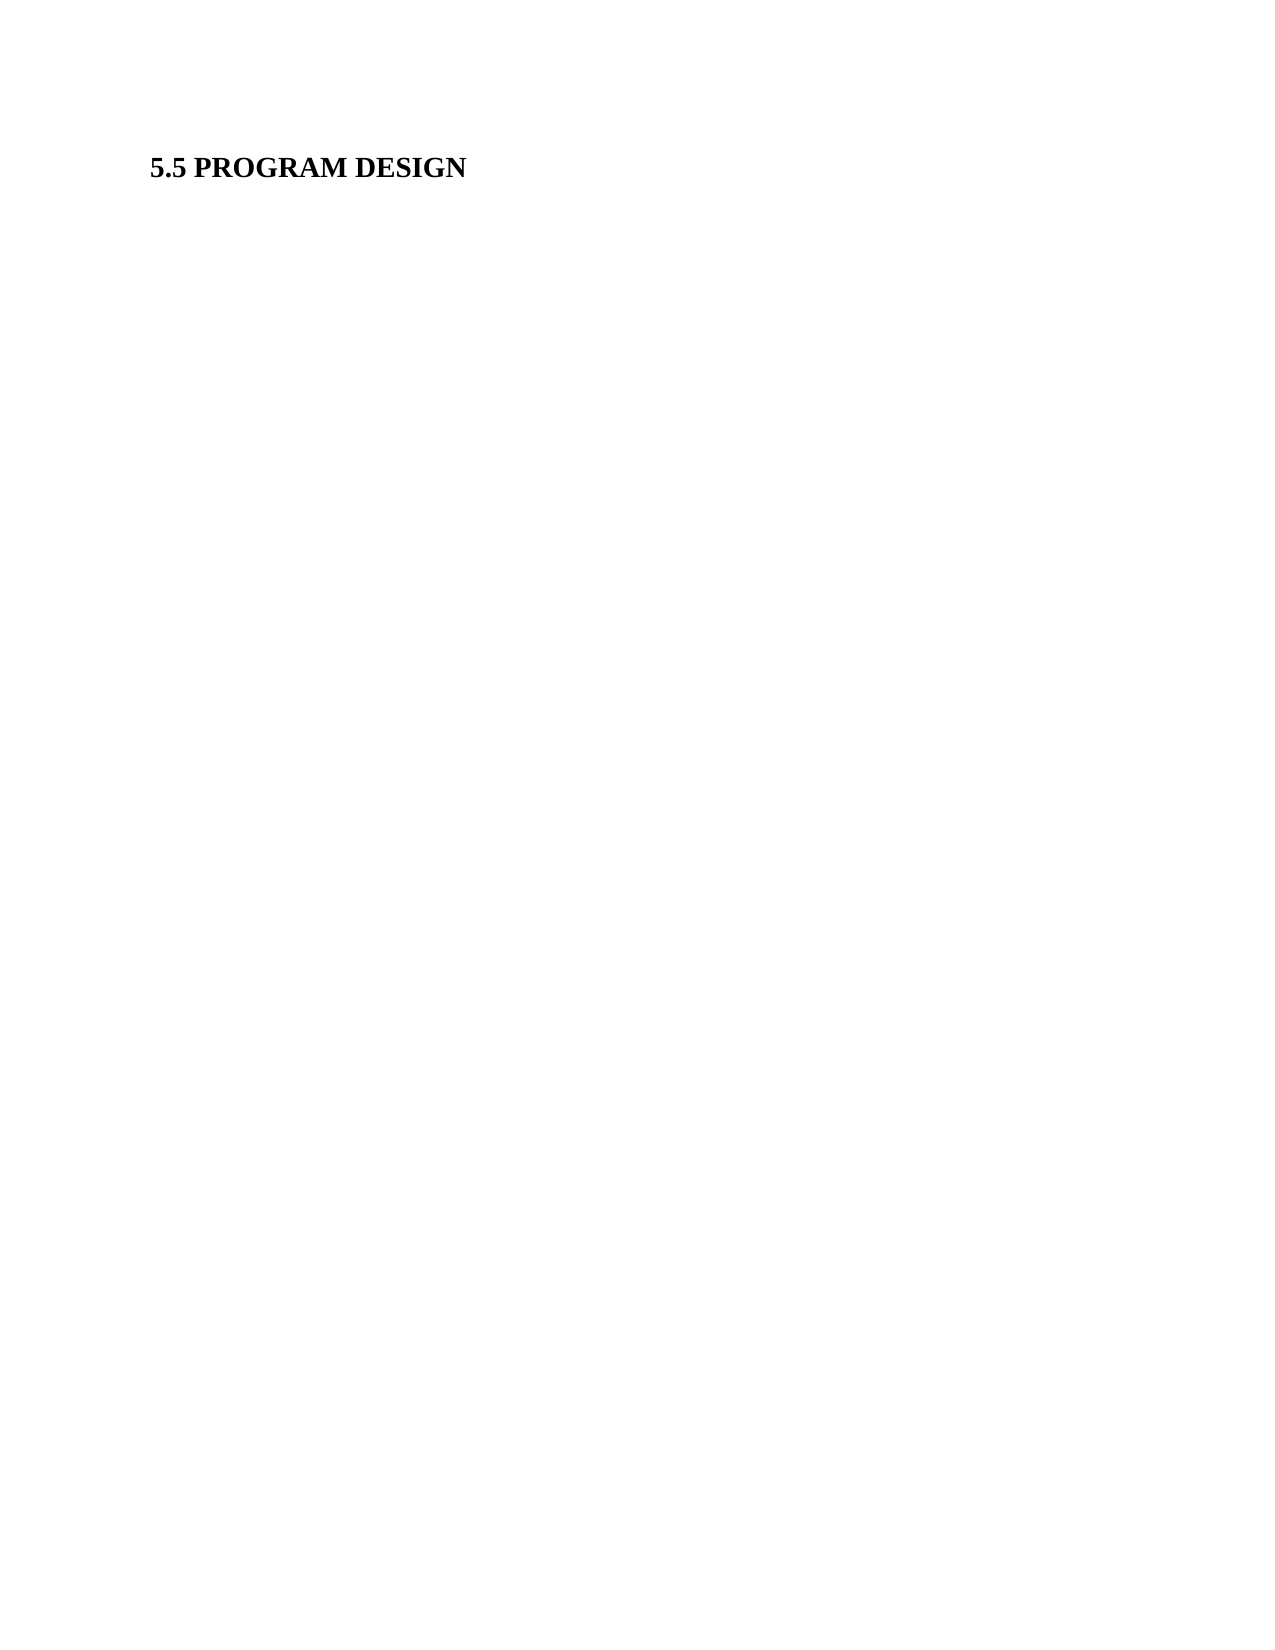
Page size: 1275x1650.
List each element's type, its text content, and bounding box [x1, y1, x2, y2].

text 5.5 PROGRAM DESIGN [150, 150, 1125, 183]
